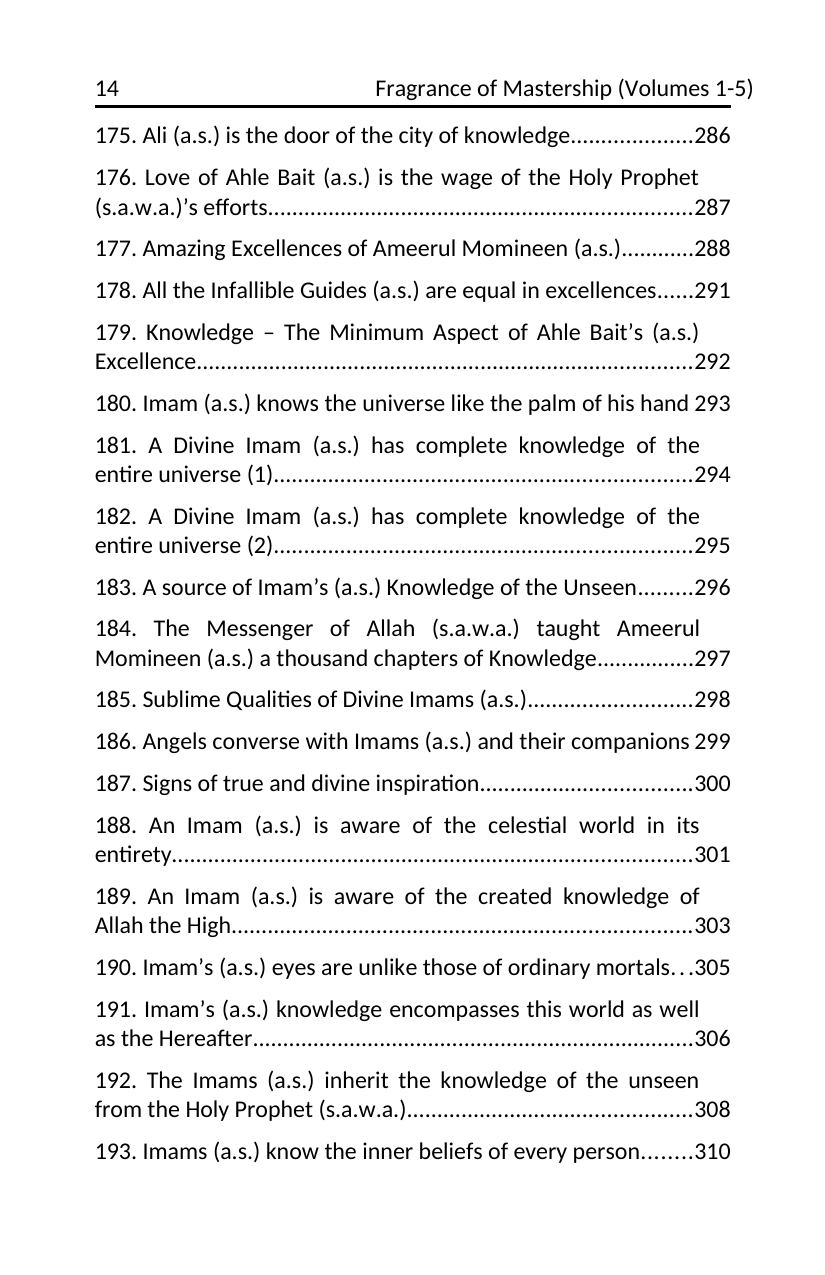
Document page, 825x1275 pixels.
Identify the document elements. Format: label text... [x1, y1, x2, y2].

text 176. Love of Ahle Bait (a.s.) is the wage of the Holy Prophet (s.a.w.a.)’s efforts 287 [94, 162, 701, 221]
text 186. Angels converse with Imams (a.s.) and their companions 299 [94, 726, 701, 756]
text 185. Sublime Qualities of Divine Imams (a.s.) 298 [94, 684, 701, 714]
text 188. An Imam (a.s.) is aware of the celestial world in its entirety 301 [94, 810, 701, 868]
text 178. All the Infallible Guides (a.s.) are equal in excellences 291 [94, 275, 701, 304]
text 187. Signs of true and divine inspiration 300 [94, 768, 701, 797]
text 192. The Imams (a.s.) inherit the knowledge of the unseen from the Holy Prophet (s.a.w.a.) 308 [94, 1065, 701, 1123]
text 193. Imams (a.s.) know the inner beliefs of every person 310 [94, 1136, 701, 1165]
text 182. A Divine Imam (a.s.) has complete knowledge of the entire universe (2) 295 [94, 501, 701, 559]
text 184. The Messenger of Allah (s.a.w.a.) taught Ameerul Momineen (a.s.) a thousand chapters of Knowledge 297 [94, 613, 701, 672]
text 191. Imam’s (a.s.) knowledge encompasses this world as well as the Hereafter 306 [94, 994, 701, 1052]
text 183. A source of Imam’s (a.s.) Knowledge of the Unseen 296 [94, 572, 701, 601]
text 189. An Imam (a.s.) is aware of the created knowledge of Allah the High 303 [94, 881, 701, 939]
text 177. Amazing Excellences of Ameerul Momineen (a.s.) 288 [94, 233, 701, 263]
text 190. Imam’s (a.s.) eyes are unlike those of ordinary mortals 305 [94, 952, 701, 981]
text 179. Knowledge – The Minimum Aspect of Ahle Bait’s (a.s.) Excellence 292 [94, 317, 701, 375]
text 181. A Divine Imam (a.s.) has complete knowledge of the entire universe (1) 294 [94, 430, 701, 488]
text 180. Imam (a.s.) knows the universe like the palm of his hand 293 [94, 388, 701, 417]
text 175. Ali (a.s.) is the door of the city of knowledge 286 [94, 121, 701, 150]
